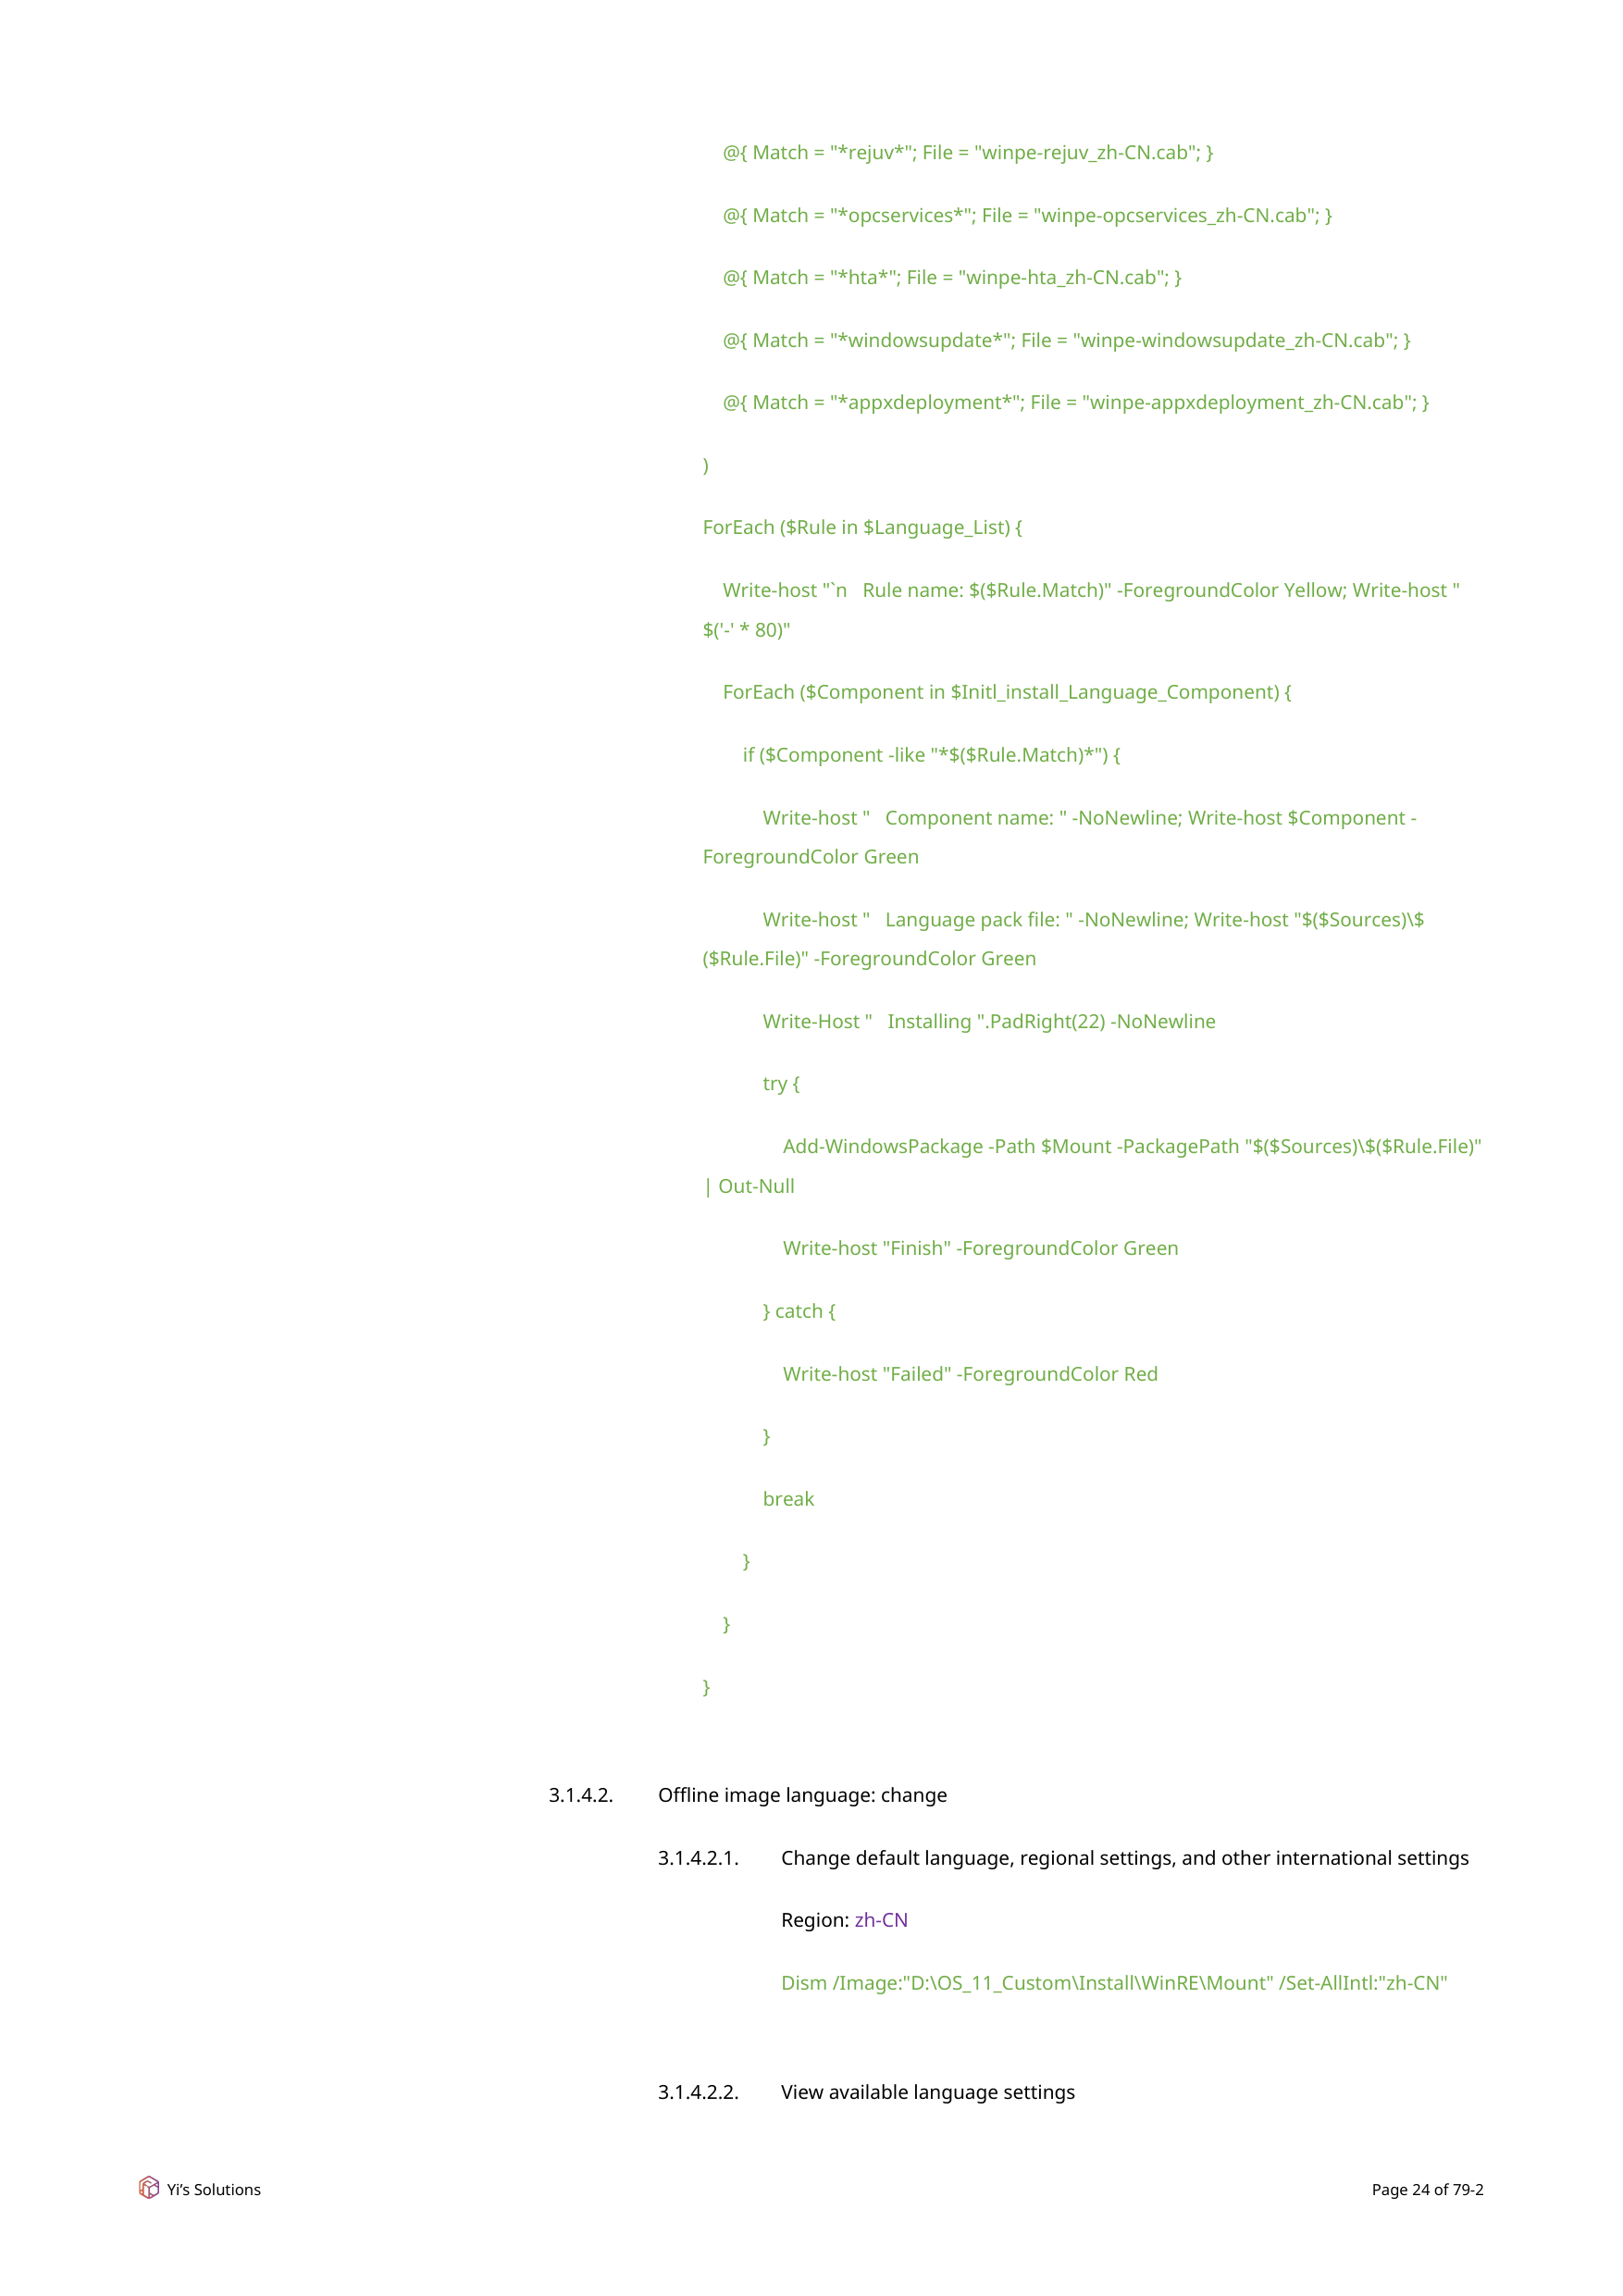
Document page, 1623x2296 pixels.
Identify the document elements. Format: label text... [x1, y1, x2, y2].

text } [702, 1673, 1484, 1699]
subtitle Offline image language: change [549, 1781, 1484, 1808]
text @{ Match = "*hta*"; File = "winpe-hta_zh-CN.cab"; } [702, 264, 1484, 291]
text @{ Match = "*windowsupdate*"; File = "winpe-windowsupdate_zh-CN.cab"; } [702, 327, 1484, 353]
text } [702, 1547, 1484, 1574]
text @{ Match = "*appxdeployment*"; File = "winpe-appxdeployment_zh-CN.cab"; } [702, 389, 1484, 416]
picture [139, 2176, 159, 2199]
text Write-host " Language pack file: " -NoNewline; Write-host "$($Sources)\$($Rule.File)" -ForegroundColor Green [702, 906, 1484, 972]
text ForEach ($Component in $Initl_install_Language_Component) { [702, 678, 1484, 705]
text } [702, 1422, 1484, 1449]
text break [702, 1485, 1484, 1511]
text Write-host "`n Rule name: $($Rule.Match)" -ForegroundColor Yellow; Write-host " $('-' * 80)" [702, 577, 1484, 642]
text Region: zh-CN [781, 1907, 1484, 1933]
text Dism /Image:"D:\OS_11_Custom\Install\WinRE\Mount" /Set-AllIntl:"zh-CN" [781, 1969, 1484, 1996]
text Write-host " Component name: " -NoNewline; Write-host $Component -ForegroundColor Green [702, 804, 1484, 870]
text ForEach ($Rule in $Language_List) { [702, 515, 1484, 540]
subtitle View available language settings [658, 2079, 1484, 2104]
text Write-host "Finish" -ForegroundColor Green [702, 1235, 1484, 1261]
text try { [702, 1071, 1484, 1097]
text Write-host "Failed" -ForegroundColor Red [702, 1360, 1484, 1386]
subtitle Change default language, regional settings, and other international settings [658, 1844, 1484, 1870]
text ) [702, 452, 1484, 478]
text Write-Host " Installing ".PadRight(22) -NoNewline [702, 1008, 1484, 1034]
text if ($Component -like "*$($Rule.Match)*") { [702, 741, 1484, 767]
text } catch { [702, 1297, 1484, 1324]
text @{ Match = "*opcservices*"; File = "winpe-opcservices_zh-CN.cab"; } [702, 202, 1484, 228]
text Add-WindowsPackage -Path $Mount -PackagePath "$($Sources)\$($Rule.File)" | Out-Null [702, 1133, 1484, 1198]
text @{ Match = "*rejuv*"; File = "winpe-rejuv_zh-CN.cab"; } [702, 139, 1484, 165]
text } [702, 1610, 1484, 1636]
